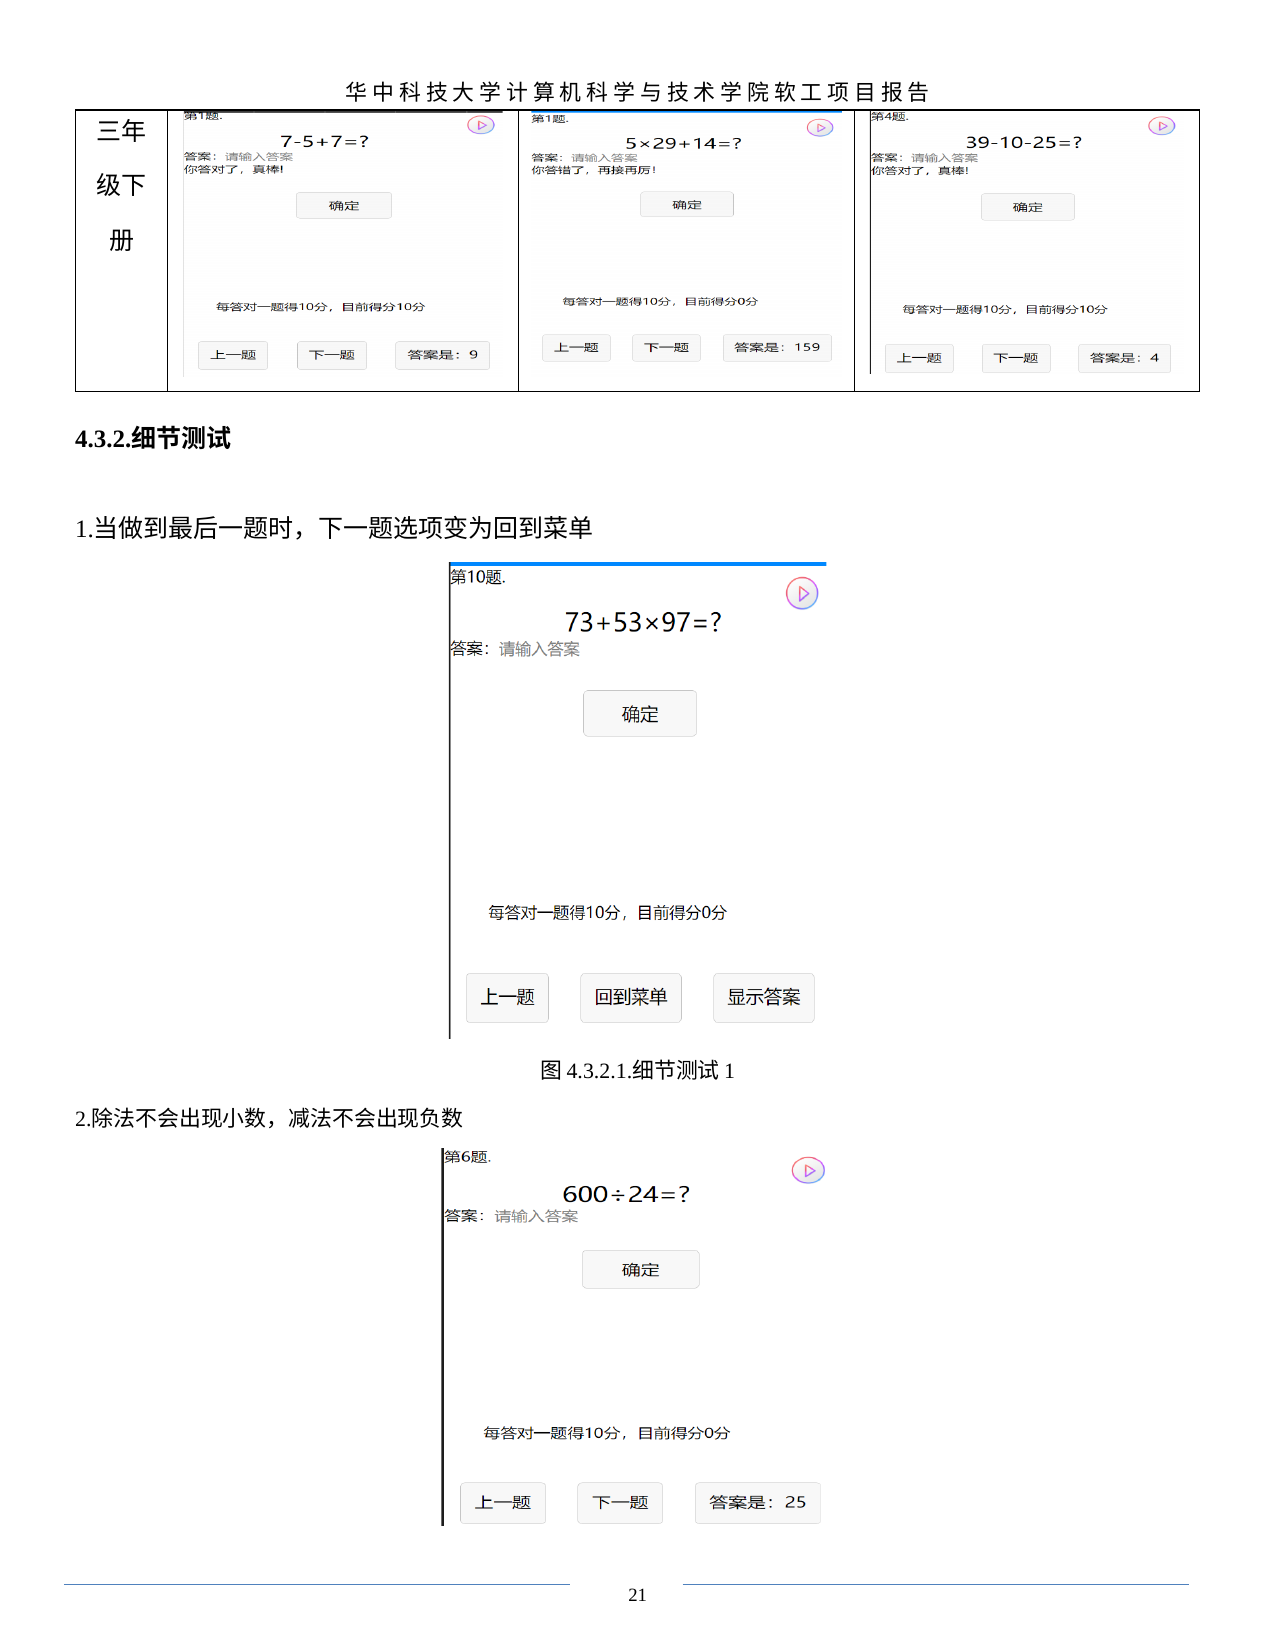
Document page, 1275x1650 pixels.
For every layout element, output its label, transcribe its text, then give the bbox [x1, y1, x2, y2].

table_cell 三年级下册 [76, 111, 167, 391]
picture [531, 111, 842, 377]
text 图4.3.2.1.细节测试1 [75, 1053, 1200, 1085]
picture [869, 111, 1184, 374]
subtitle 4.3.2.细节测试 [75, 419, 1200, 455]
picture [441, 1148, 834, 1526]
picture [183, 111, 503, 377]
table_cell [855, 111, 1199, 391]
table_cell [519, 111, 854, 391]
picture [448, 562, 827, 1039]
text 1.当做到最后一题时，下一题选项变为回到菜单 [75, 508, 1200, 545]
table_cell [168, 111, 518, 391]
text 2.除法不会出现小数，减法不会出现负数 [75, 1101, 1200, 1133]
